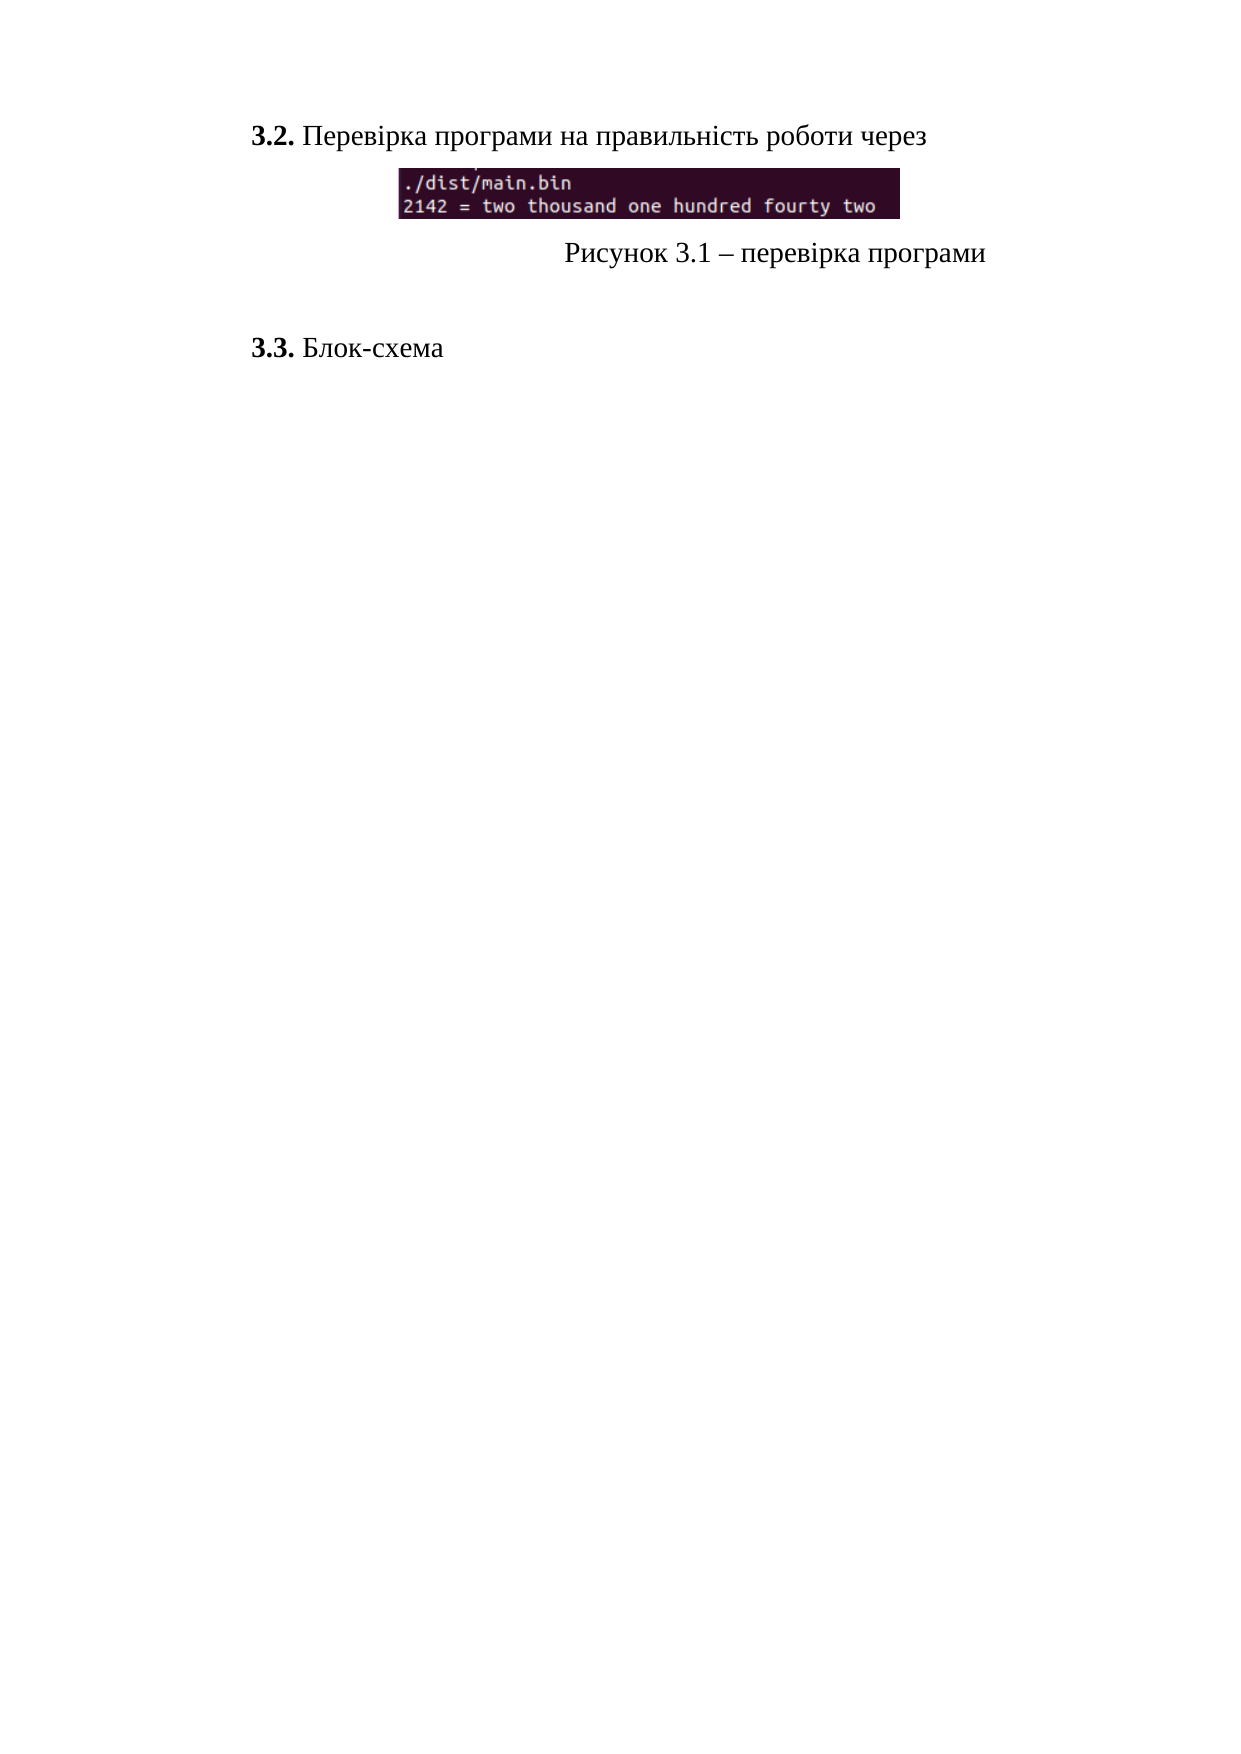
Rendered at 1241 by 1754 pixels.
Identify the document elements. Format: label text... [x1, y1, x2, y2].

text 3.2. Перевірка програми на правильність роботи через [177, 118, 1152, 152]
text 3.3. Блок-схема [177, 330, 1152, 363]
text Рисунок 3.1 – перевірка програми [325, 235, 1152, 268]
picture [398, 168, 900, 219]
